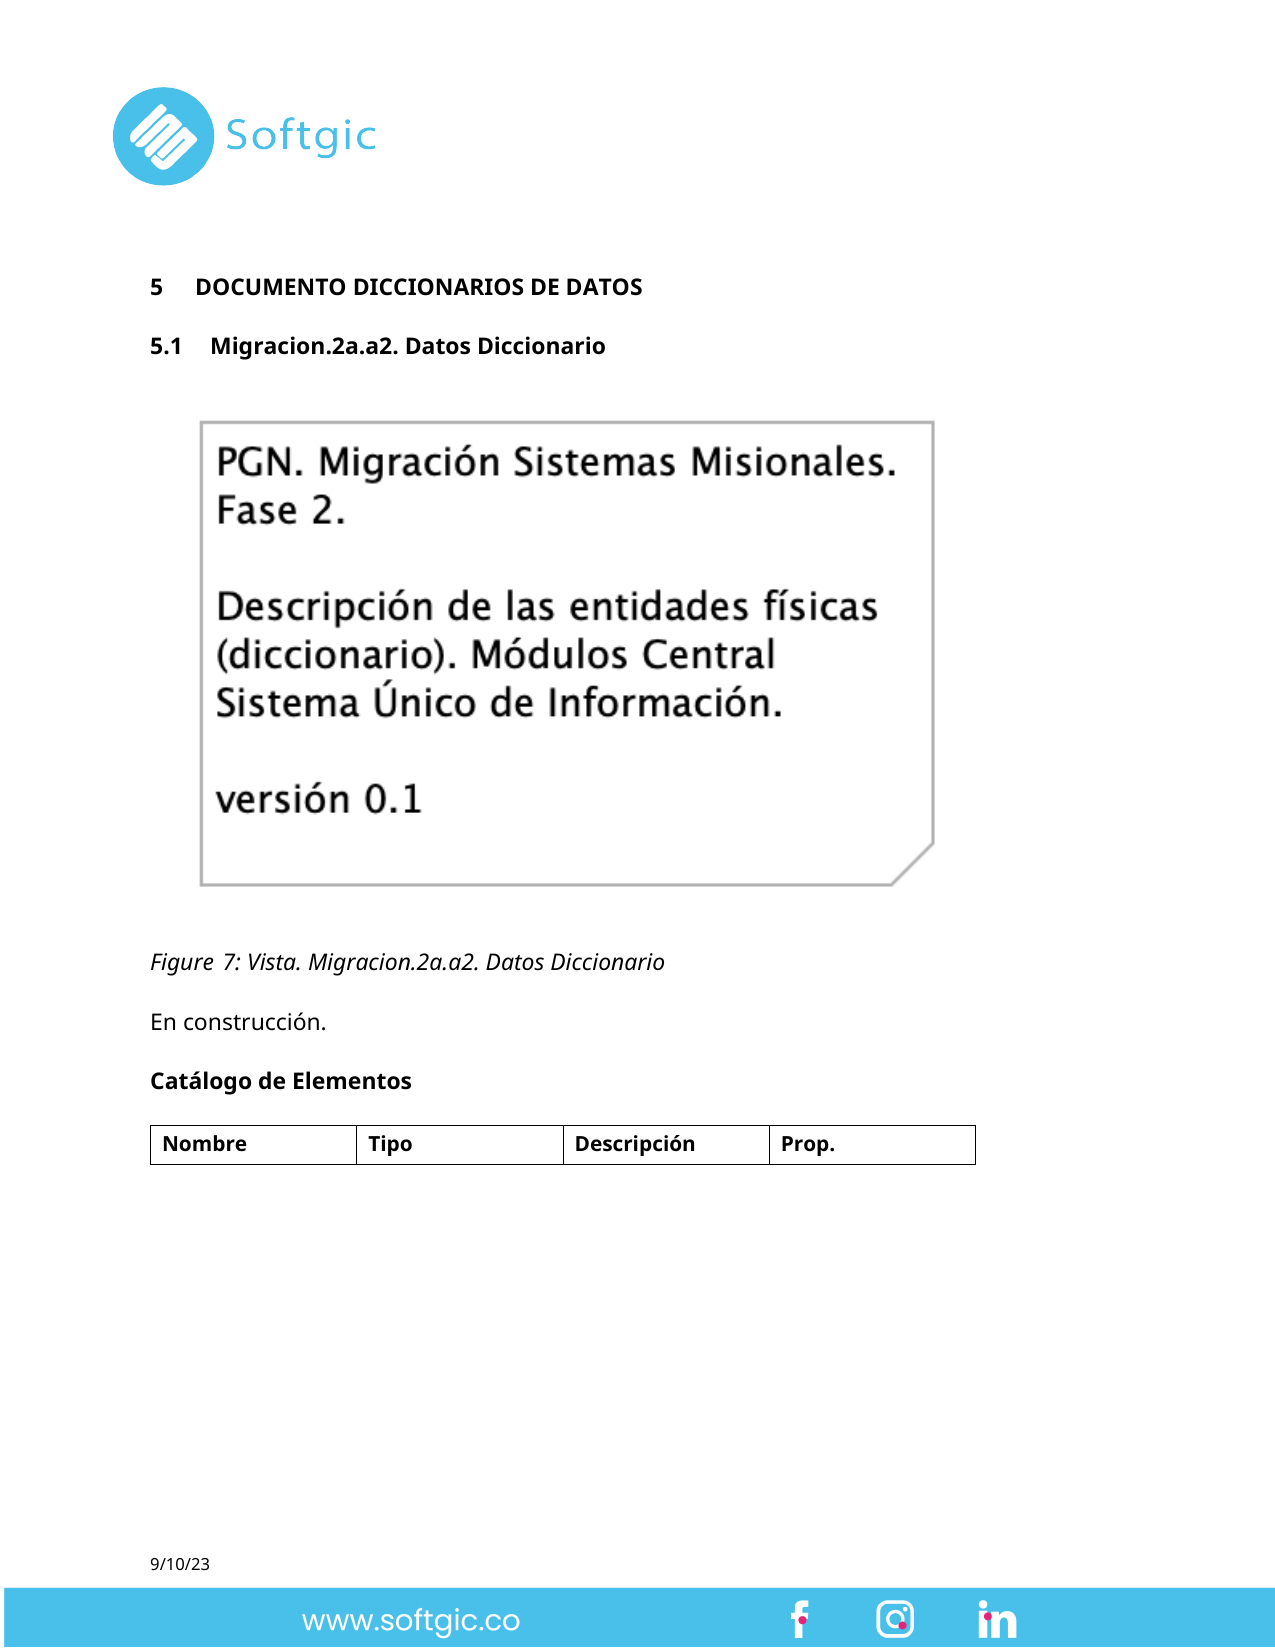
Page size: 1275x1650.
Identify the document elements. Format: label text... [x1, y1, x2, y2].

table_header Prop. [770, 1126, 975, 1164]
text Figure 7: Vista. Migracion.2a.a2. Datos Diccionario [150, 946, 1125, 978]
subtitle Migracion.2a.a2. Datos Diccionario [150, 330, 1125, 361]
table_header Descripción [564, 1126, 769, 1164]
subtitle Catálogo de Elementos [150, 1065, 1125, 1096]
text En construcción. [150, 1006, 1125, 1037]
table_header Tipo [357, 1126, 563, 1164]
subtitle Documento Diccionarios de Datos [150, 271, 1125, 302]
picture [4, 0, 1275, 1647]
table_header Nombre [151, 1126, 356, 1164]
